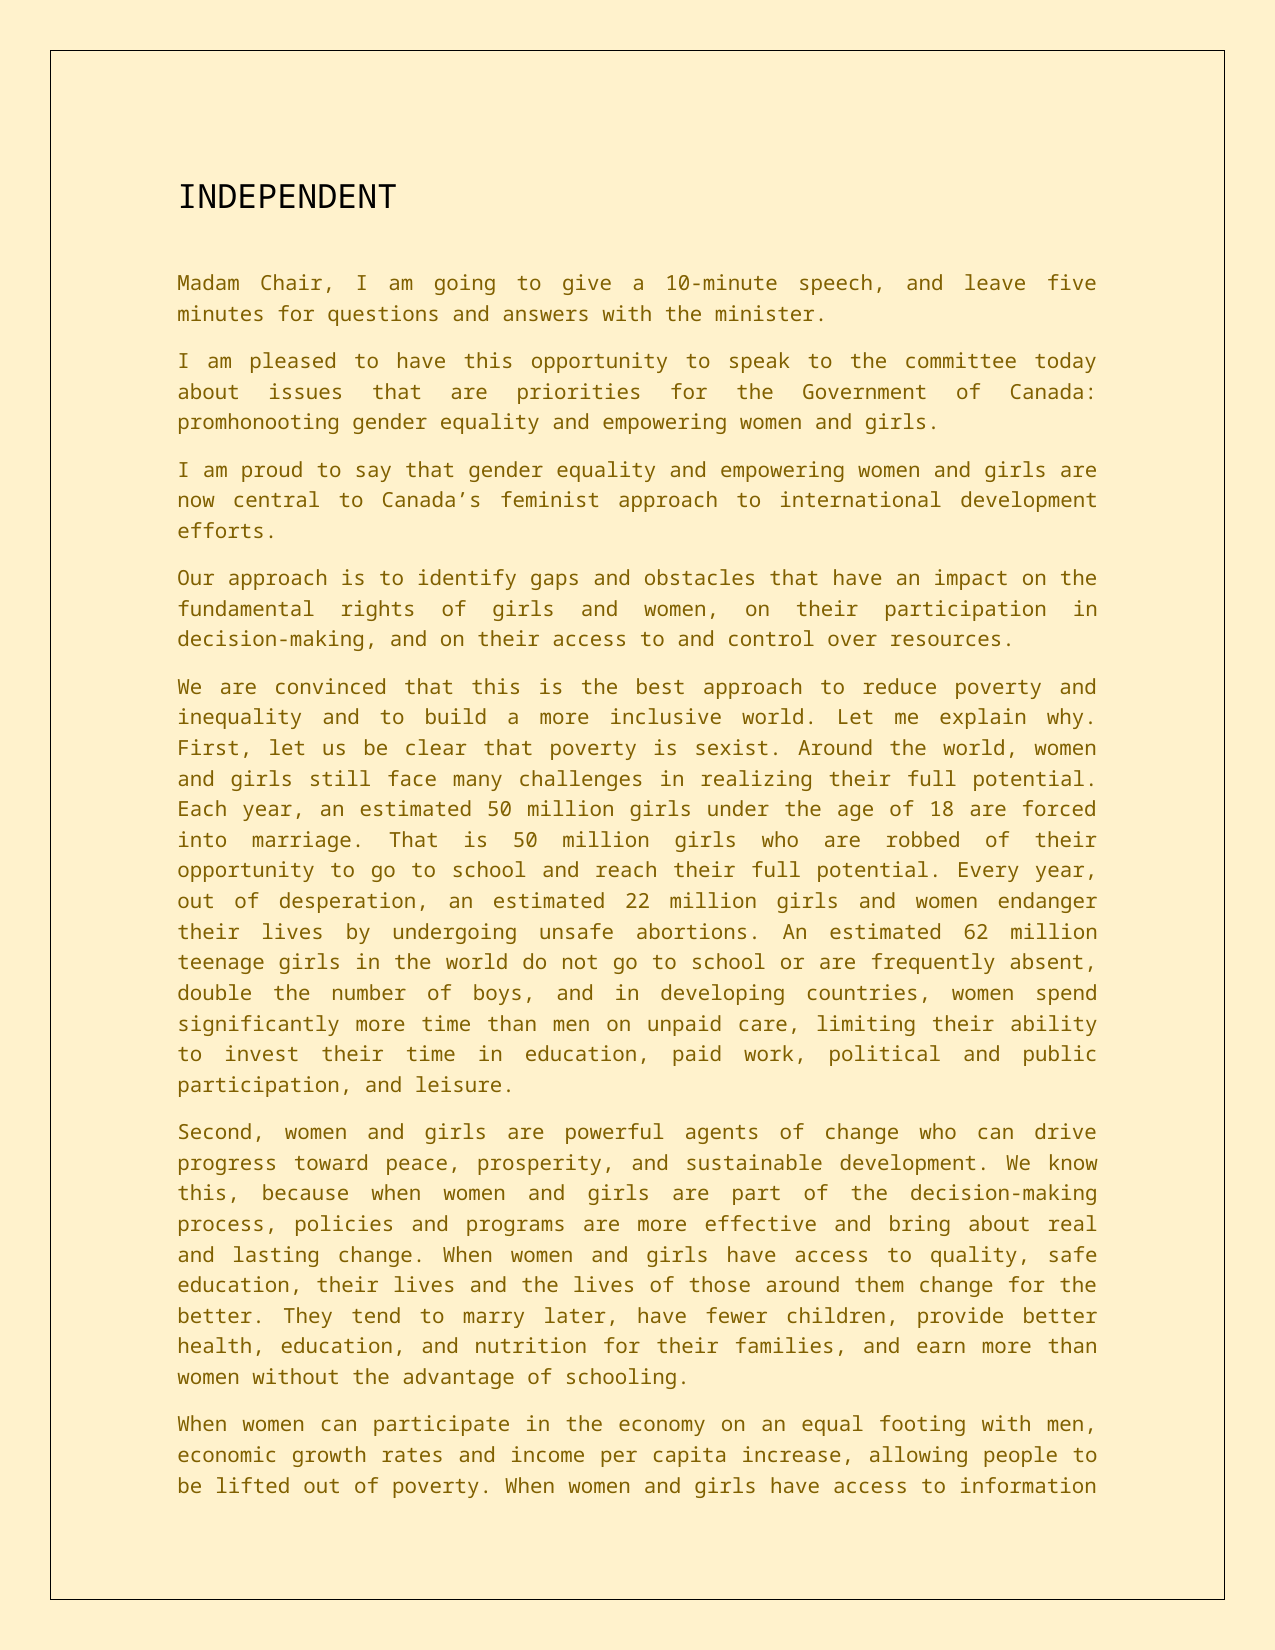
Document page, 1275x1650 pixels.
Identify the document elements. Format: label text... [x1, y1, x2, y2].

text Our approach is to identify gaps and obstacles that have an impact on the fundamental rights of girls and women, on their participation in decision-making, and on their access to and control over resources. [177, 563, 1098, 653]
text I am proud to say that gender equality and empowering women and girls are now central to Canada’s feminist approach to international development efforts. [177, 455, 1098, 544]
text Madam Chair, I am going to give a 10-minute speech, and leave five minutes for questions and answers with the minister. [177, 268, 1098, 327]
text I am pleased to have this opportunity to speak to the committee today about issues that are priorities for the Government of Canada: promhonooting gender equality and empowering women and girls. [177, 346, 1098, 436]
text Second, women and girls are powerful agents of change who can drive progress toward peace, prosperity, and sustainable development. We know this, because when women and girls are part of the decision-making process, policies and programs are more effective and bring about real and lasting change. When women and girls have access to quality, safe education, their lives and the lives of those around them change for the better. They tend to marry later, have fewer children, provide better health, education, and nutrition for their families, and earn more than women without the advantage of schooling. [177, 1117, 1098, 1391]
subtitle INDEPENDENT [177, 172, 1098, 218]
text We are convinced that this is the best approach to reduce poverty and inequality and to build a more inclusive world. Let me explain why. First, let us be clear that poverty is sexist. Around the world, women and girls still face many challenges in realizing their full potential. Each year, an estimated 50 million girls under the age of 18 are forced into marriage. That is 50 million girls who are robbed of their opportunity to go to school and reach their full potential. Every year, out of desperation, an estimated 22 million girls and women endanger their lives by undergoing unsafe abortions. An estimated 62 million teenage girls in the world do not go to school or are frequently absent, double the number of boys, and in developing countries, women spend significantly more time than men on unpaid care, limiting their ability to invest their time in education, paid work, political and public participation, and leisure. [177, 672, 1098, 1098]
